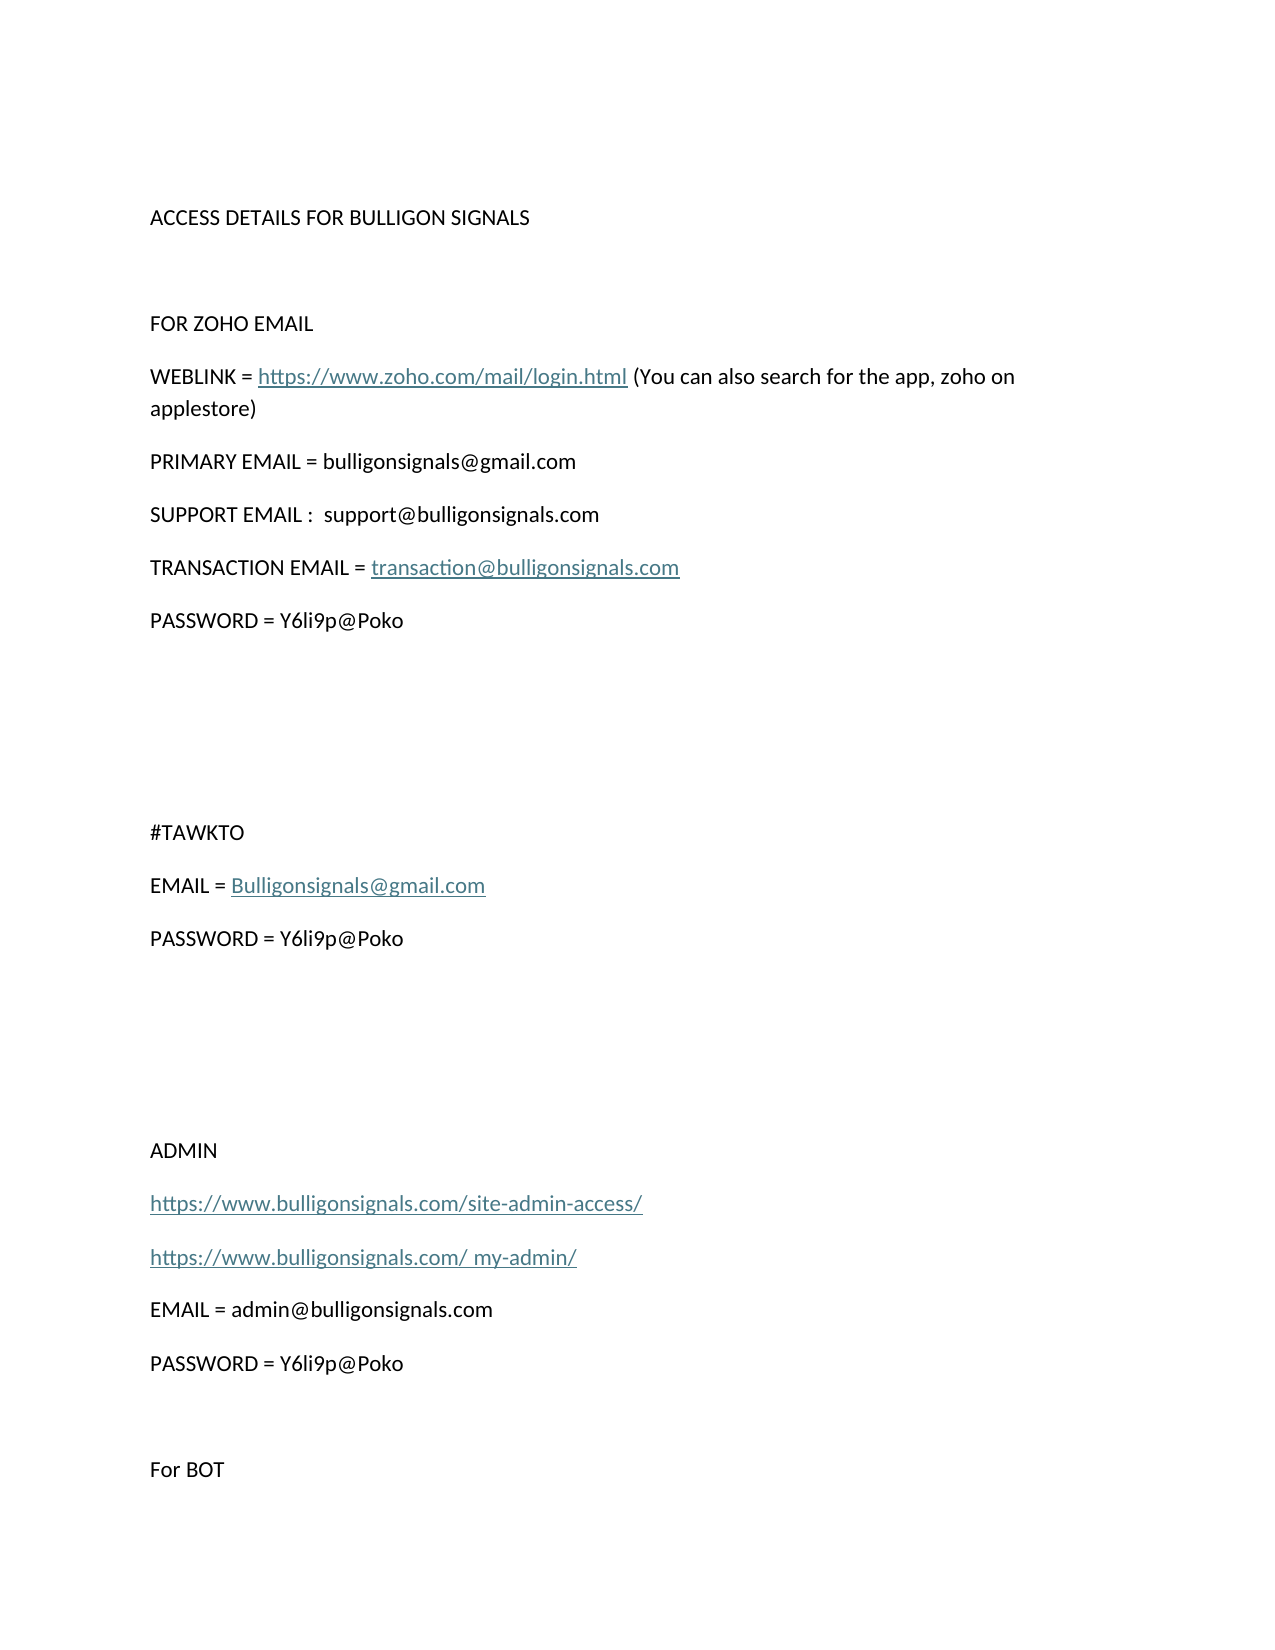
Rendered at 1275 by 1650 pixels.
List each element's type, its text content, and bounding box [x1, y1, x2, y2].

text PRIMARY EMAIL = bulligonsignals@gmail.com [150, 447, 1125, 475]
text ADMIN [150, 1137, 1125, 1164]
text PASSWORD = Y6li9p@Poko [150, 1349, 1125, 1377]
text SUPPORT EMAIL : support@bulligonsignals.com [150, 500, 1125, 528]
text FOR ZOHO EMAIL [150, 309, 1125, 337]
text For BOT [150, 1455, 1125, 1483]
text WEBLINK = https://www.zoho.com/mail/login.html (You can also search for the app, zoho on applestore) [150, 362, 1125, 422]
text https://www.bulligonsignals.com/site-admin-access/ [150, 1189, 1125, 1218]
text EMAIL = admin@bulligonsignals.com [150, 1296, 1125, 1324]
text PASSWORD = Y6li9p@Poko [150, 606, 1125, 634]
text ACCESS DETAILS FOR BULLIGON SIGNALS [150, 203, 1125, 231]
text PASSWORD = Y6li9p@Poko [150, 924, 1125, 952]
text https://www.bulligonsignals.com/ my-admin/ [150, 1243, 1125, 1271]
text TRANSACTION EMAIL = transaction@bulligonsignals.com [150, 553, 1125, 581]
text #TAWKTO [150, 818, 1125, 846]
text EMAIL = Bulligonsignals@gmail.com [150, 871, 1125, 899]
